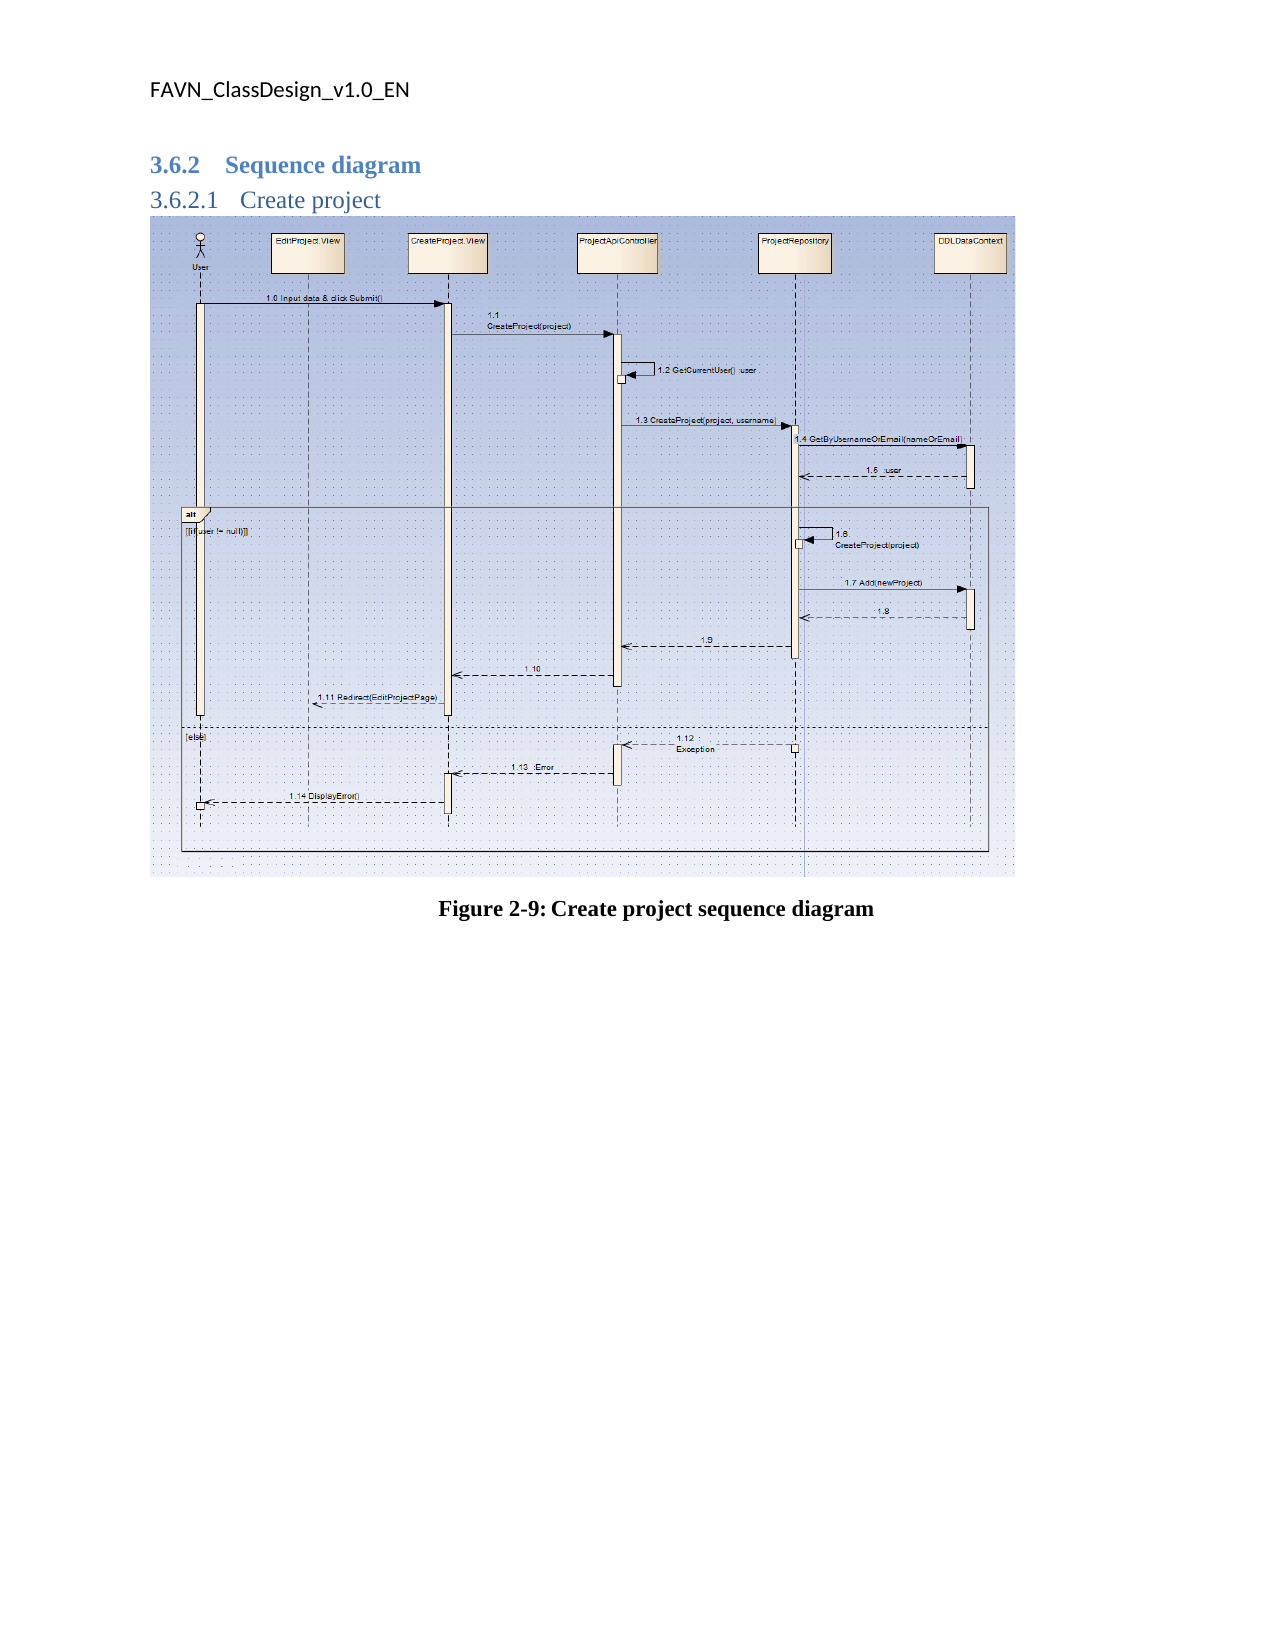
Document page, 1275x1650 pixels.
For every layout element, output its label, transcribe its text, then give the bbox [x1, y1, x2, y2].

picture [150, 216, 1016, 877]
text Create project sequence diagram [187, 895, 1125, 921]
subtitle Sequence diagram [150, 150, 1125, 179]
subtitle Create project [150, 185, 1125, 214]
